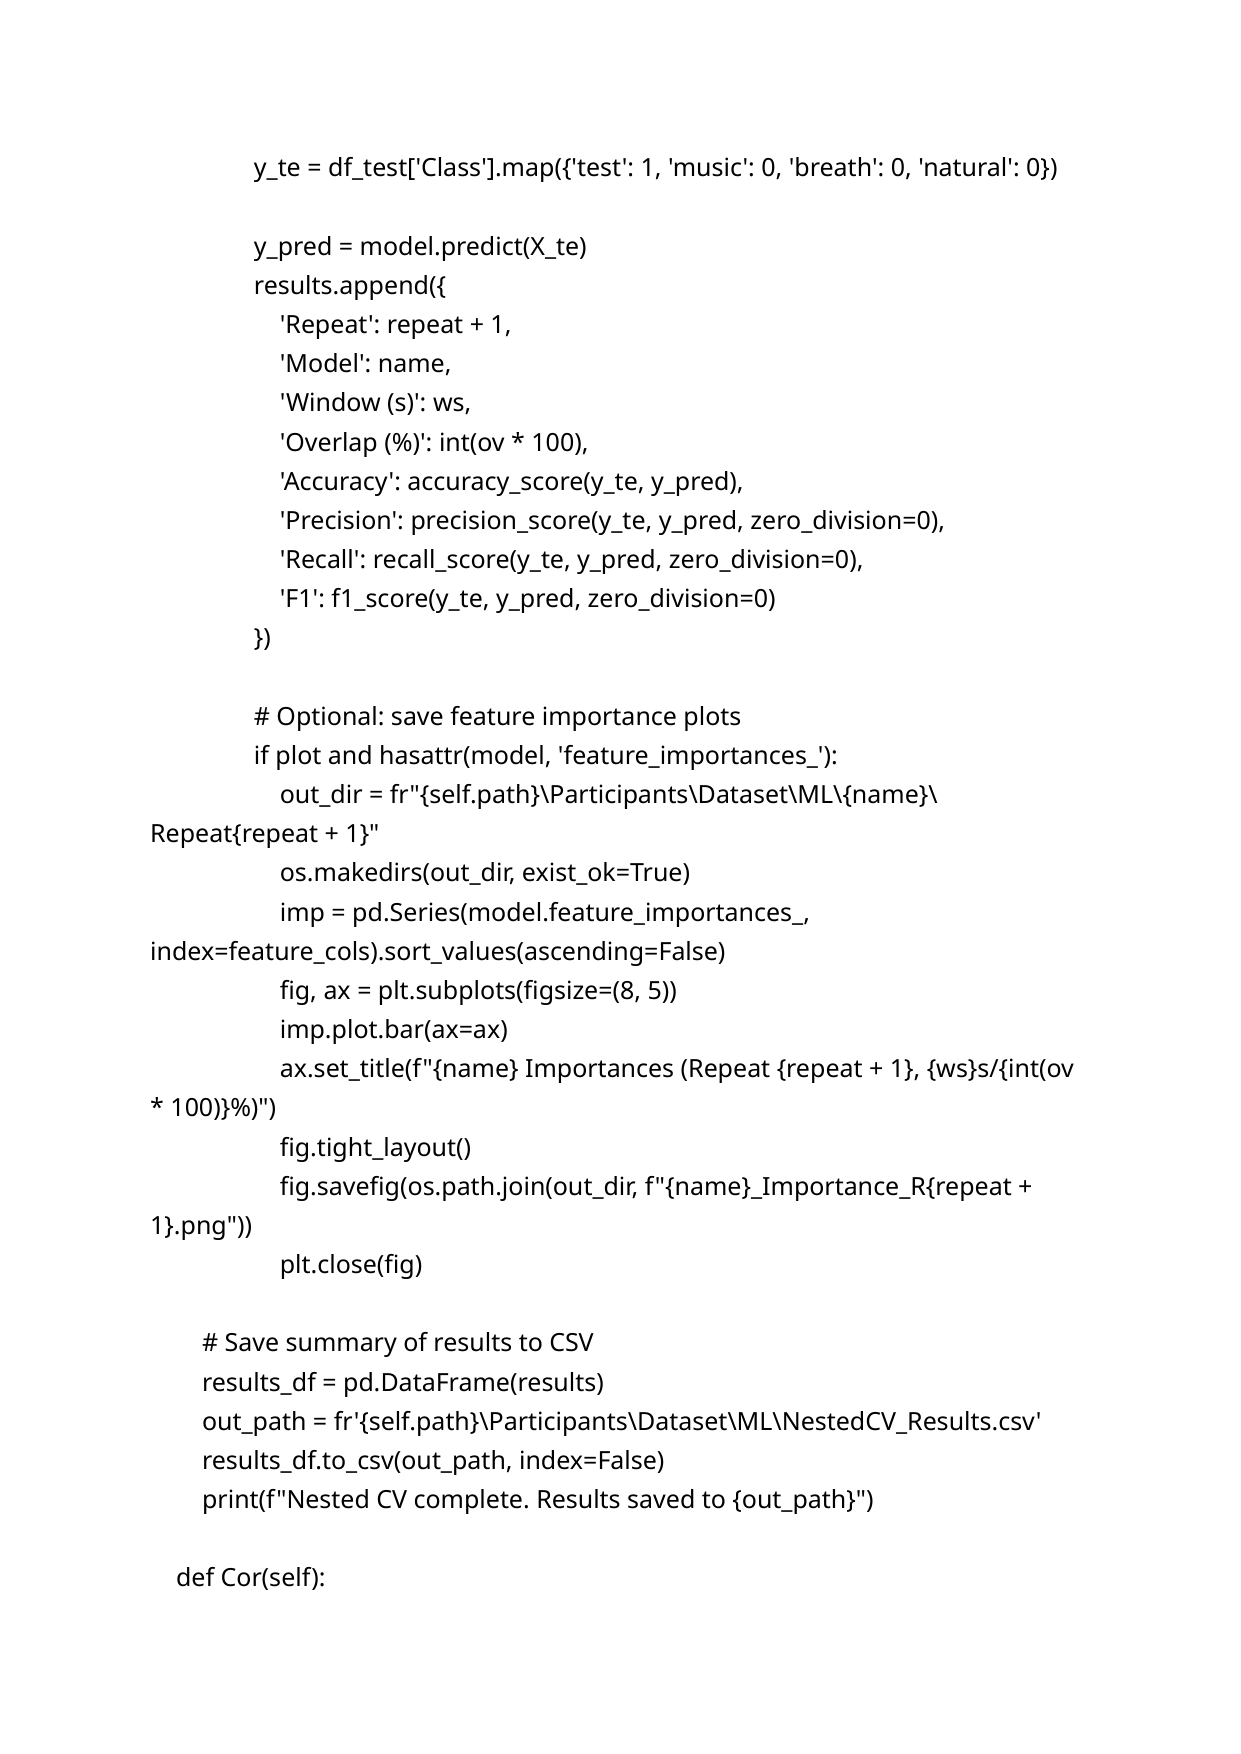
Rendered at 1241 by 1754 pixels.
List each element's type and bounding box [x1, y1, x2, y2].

text [150, 150, 1090, 1594]
